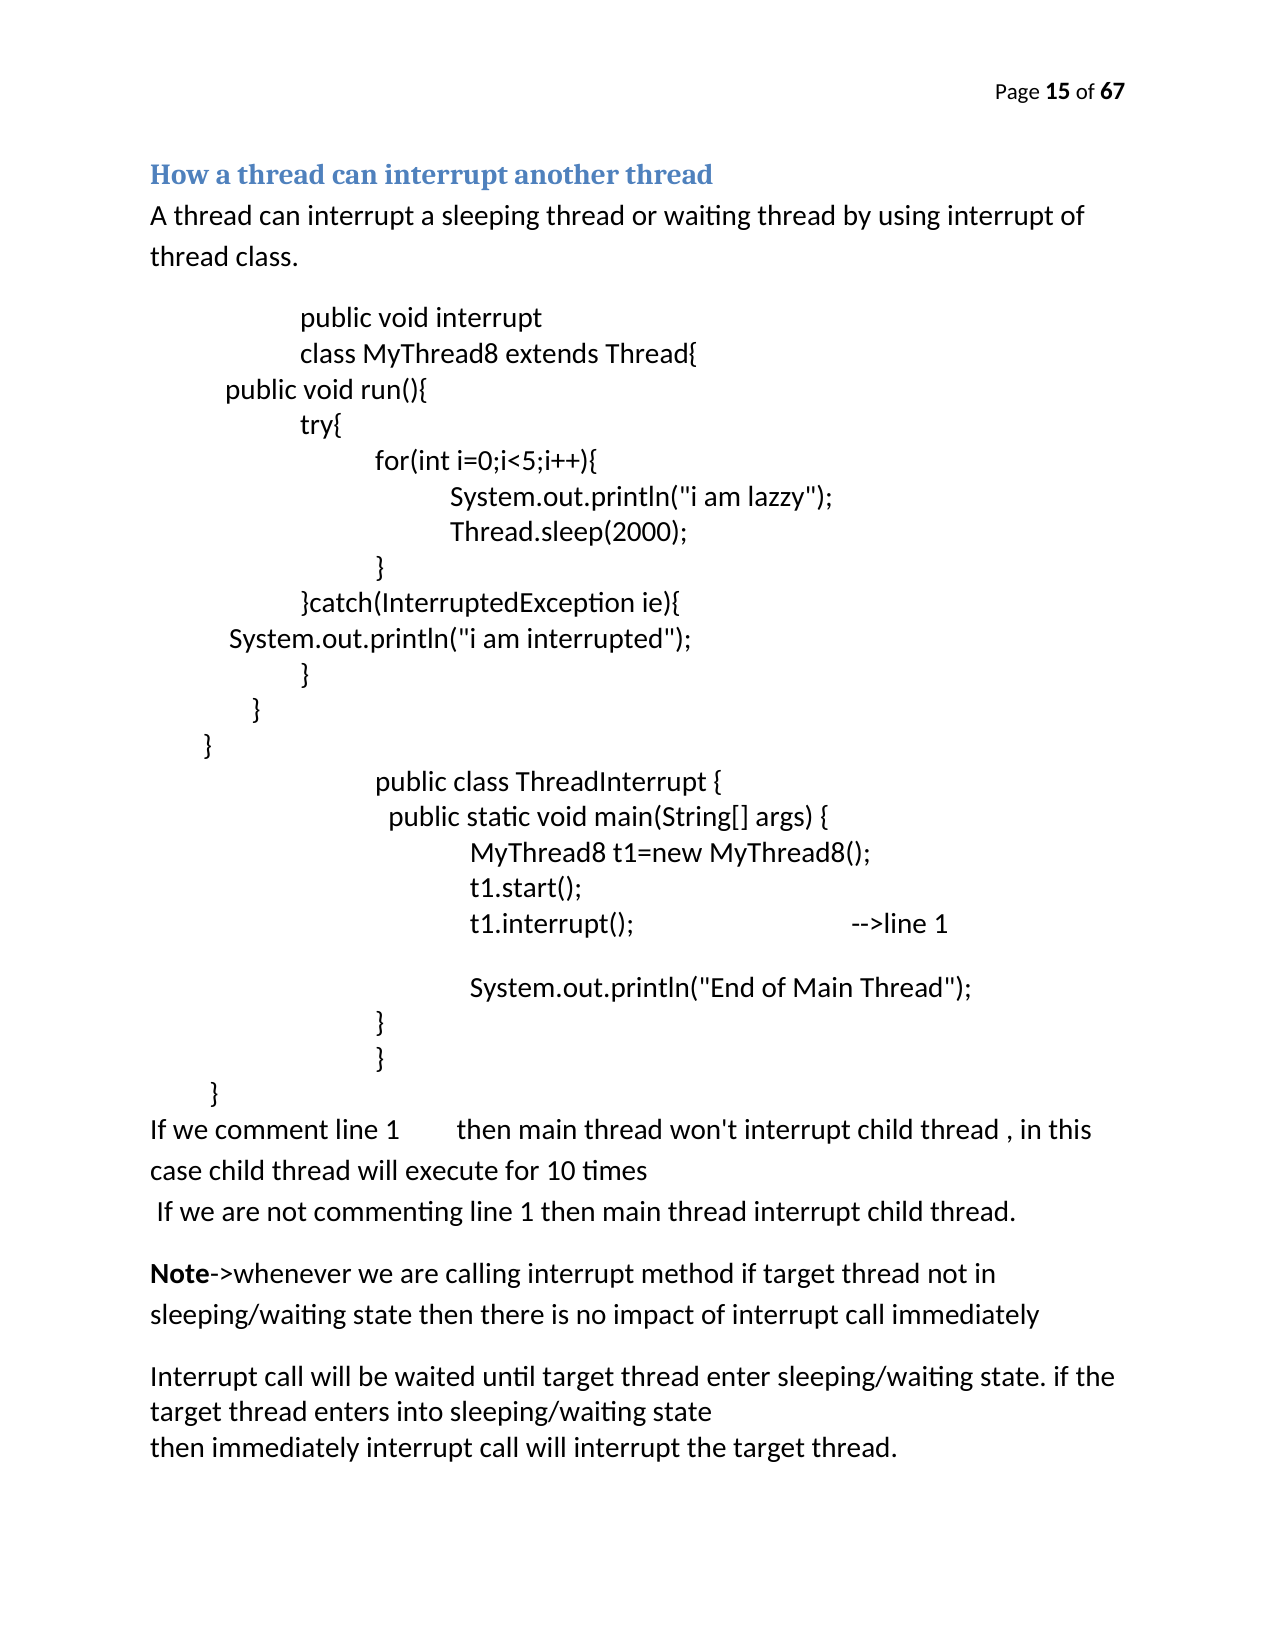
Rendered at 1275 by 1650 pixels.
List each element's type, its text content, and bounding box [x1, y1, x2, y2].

text public void run(){ [150, 371, 1125, 406]
text A thread can interrupt a sleeping thread or waiting thread by using interrupt of thread class. [150, 197, 1125, 273]
text class MyThread8 extends Thread{ [150, 335, 1125, 371]
text public static void main(String[] args) { [150, 798, 1125, 834]
text public class ThreadInterrupt { [150, 763, 1125, 798]
text public void interrupt [150, 299, 1125, 335]
text then immediately interrupt call will interrupt the target thread. [150, 1429, 1125, 1464]
text t1.start(); [150, 869, 1125, 905]
text Interrupt call will be waited until target thread enter sleeping/waiting state. if the target thread enters into sleeping/waiting state [150, 1358, 1125, 1429]
text }catch(InterruptedException ie){ [150, 584, 1125, 620]
text } [150, 1076, 1125, 1111]
text If we comment line 1 then main thread won't interrupt child thread , in this case child thread will execute for 10 times [150, 1111, 1125, 1188]
text System.out.println("End of Main Thread"); [150, 969, 1125, 1004]
text } [150, 549, 1125, 584]
subtitle How a thread can interrupt another thread [150, 158, 1125, 192]
text try{ [150, 406, 1125, 442]
text Thread.sleep(2000); [150, 513, 1125, 549]
text t1.interrupt(); -->line 1 [150, 905, 1125, 941]
text If we are not commenting line 1 then main thread interrupt child thread. [150, 1193, 1125, 1229]
text } [150, 656, 1125, 691]
text System.out.println("i am lazzy"); [150, 478, 1125, 513]
text } [150, 727, 1125, 763]
text } [150, 1004, 1125, 1040]
text Note->whenever we are calling interrupt method if target thread not in sleeping/waiting state then there is no impact of interrupt call immediately [150, 1255, 1125, 1331]
text for(int i=0;i<5;i++){ [150, 442, 1125, 478]
text } [150, 691, 1125, 727]
text System.out.println("i am interrupted"); [150, 620, 1125, 656]
text } [150, 1040, 1125, 1076]
text MyThread8 t1=new MyThread8(); [150, 834, 1125, 869]
